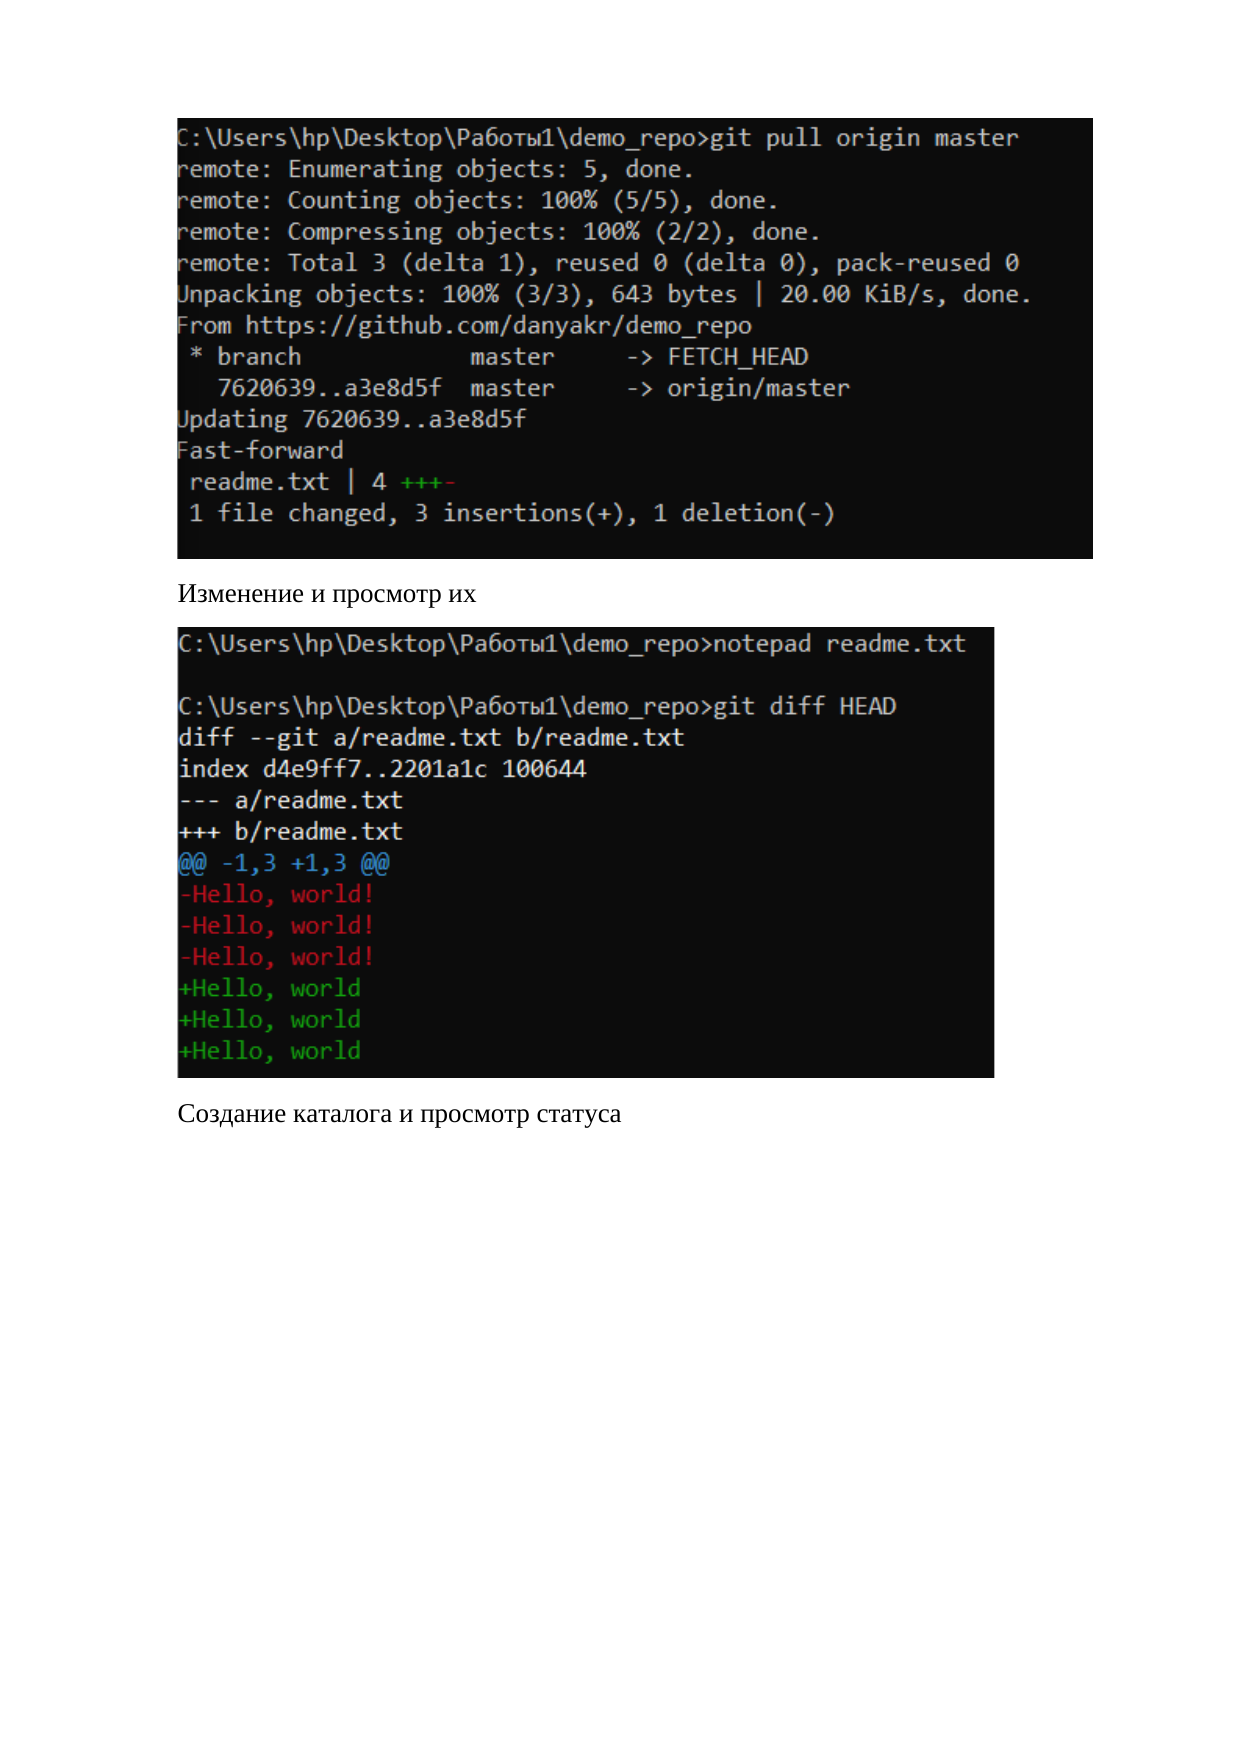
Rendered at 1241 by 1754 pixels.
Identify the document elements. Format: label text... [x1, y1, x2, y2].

picture [177, 118, 1093, 559]
text Изменение и просмотр их [177, 578, 1152, 609]
text Создание каталога и просмотр статуса [177, 1097, 1152, 1128]
picture [177, 627, 995, 1078]
